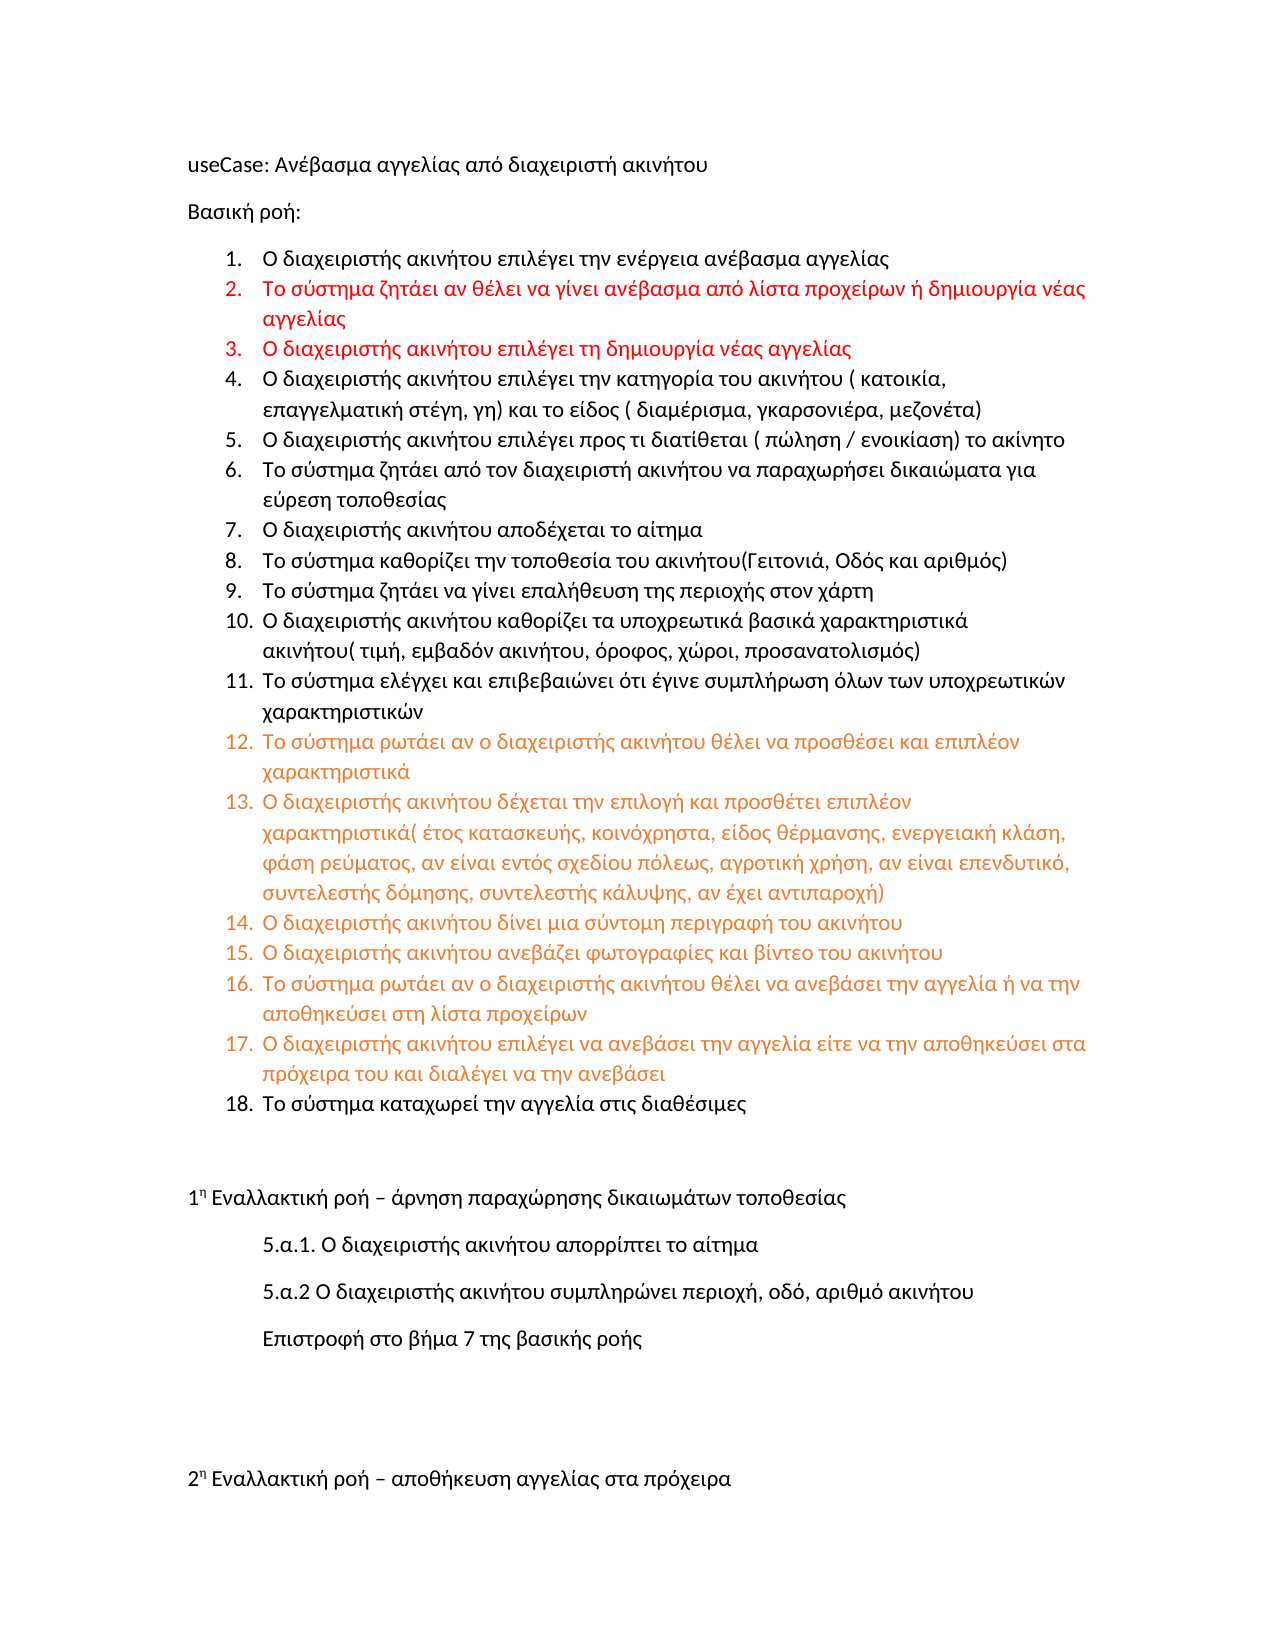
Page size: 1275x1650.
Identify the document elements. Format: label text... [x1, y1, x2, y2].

text Επιστροφή στο βήμα 7 της βασικής ροής [187, 1324, 1087, 1352]
list Ο διαχειριστής ακινήτου επιλέγει την κατηγορία του ακινήτου ( κατοικία, επαγγελματική στέγη, γη) και το είδος ( διαμέρισμα, γκαρσονιέρα, μεζονέτα) [225, 364, 1087, 423]
list Ο διαχειριστής ακινήτου επιλέγει να ανεβάσει την αγγελία είτε να την αποθηκεύσει στα πρόχειρα του και διαλέγει να την ανεβάσει [225, 1029, 1087, 1087]
list Το σύστημα ζητάει από τον διαχειριστή ακινήτου να παραχωρήσει δικαιώματα για εύρεση τοποθεσίας [225, 455, 1087, 513]
list Ο διαχειριστής ακινήτου καθορίζει τα υποχρεωτικά βασικά χαρακτηριστικά ακινήτου( τιμή, εμβαδόν ακινήτου, όροφος, χώροι, προσανατολισμός) [225, 606, 1087, 664]
list Το σύστημα ζητάει να γίνει επαλήθευση της περιοχής στον χάρτη [225, 576, 1087, 604]
list Το σύστημα ελέγχει και επιβεβαιώνει ότι έγινε συμπλήρωση όλων των υποχρεωτικών χαρακτηριστικών [225, 667, 1087, 725]
list Ο διαχειριστής ακινήτου επιλέγει τη δημιουργία νέας αγγελίας [225, 334, 1087, 362]
text 2η Εναλλακτική ροή – αποθήκευση αγγελίας στα πρόχειρα [187, 1464, 1087, 1493]
list Το σύστημα καθορίζει την τοποθεσία του ακινήτου(Γειτονιά, Οδός και αριθμός) [225, 546, 1087, 574]
list Ο διαχειριστής ακινήτου δίνει μια σύντομη περιγραφή του ακινήτου [225, 908, 1087, 936]
list Ο διαχειριστής ακινήτου ανεβάζει φωτογραφίες και βίντεο του ακινήτου [225, 938, 1087, 967]
list Ο διαχειριστής ακινήτου επιλέγει προς τι διατίθεται ( πώληση / ενοικίαση) το ακίνητο [225, 425, 1087, 453]
list Το σύστημα ρωτάει αν ο διαχειριστής ακινήτου θέλει να ανεβάσει την αγγελία ή να την αποθηκεύσει στη λίστα προχείρων [225, 969, 1087, 1027]
text 5.α.1. Ο διαχειριστής ακινήτου απορρίπτει το αίτημα [187, 1230, 1087, 1258]
list Το σύστημα καταχωρεί την αγγελία στις διαθέσιμες [225, 1089, 1087, 1118]
list Ο διαχειριστής ακινήτου αποδέχεται το αίτημα [225, 516, 1087, 544]
list Το σύστημα ρωτάει αν ο διαχειριστής ακινήτου θέλει να προσθέσει και επιπλέον χαρακτηριστικά [225, 727, 1087, 785]
list Ο διαχειριστής ακινήτου επιλέγει την ενέργεια ανέβασμα αγγελίας [225, 244, 1087, 272]
list Ο διαχειριστής ακινήτου δέχεται την επιλογή και προσθέτει επιπλέον χαρακτηριστικά( έτος κατασκευής, κοινόχρηστα, είδος θέρμανσης, ενεργειακή κλάση, φάση ρεύματος, αν είναι εντός σχεδίου πόλεως, αγροτική χρήση, αν είναι επενδυτικό, συντελεστής δόμησης, συντελεστής κάλυψης, αν έχει αντιπαροχή) [225, 787, 1087, 906]
text Βασική ροή: [187, 197, 1087, 225]
text useCase: Ανέβασμα αγγελίας από διαχειριστή ακινήτου [187, 150, 1087, 178]
list Το σύστημα ζητάει αν θέλει να γίνει ανέβασμα από λίστα προχείρων ή δημιουργία νέας αγγελίας [225, 274, 1087, 332]
text 5.α.2 Ο διαχειριστής ακινήτου συμπληρώνει περιοχή, οδό, αριθμό ακινήτου [187, 1277, 1087, 1305]
text 1η Εναλλακτική ροή – άρνηση παραχώρησης δικαιωμάτων τοποθεσίας [187, 1183, 1087, 1211]
